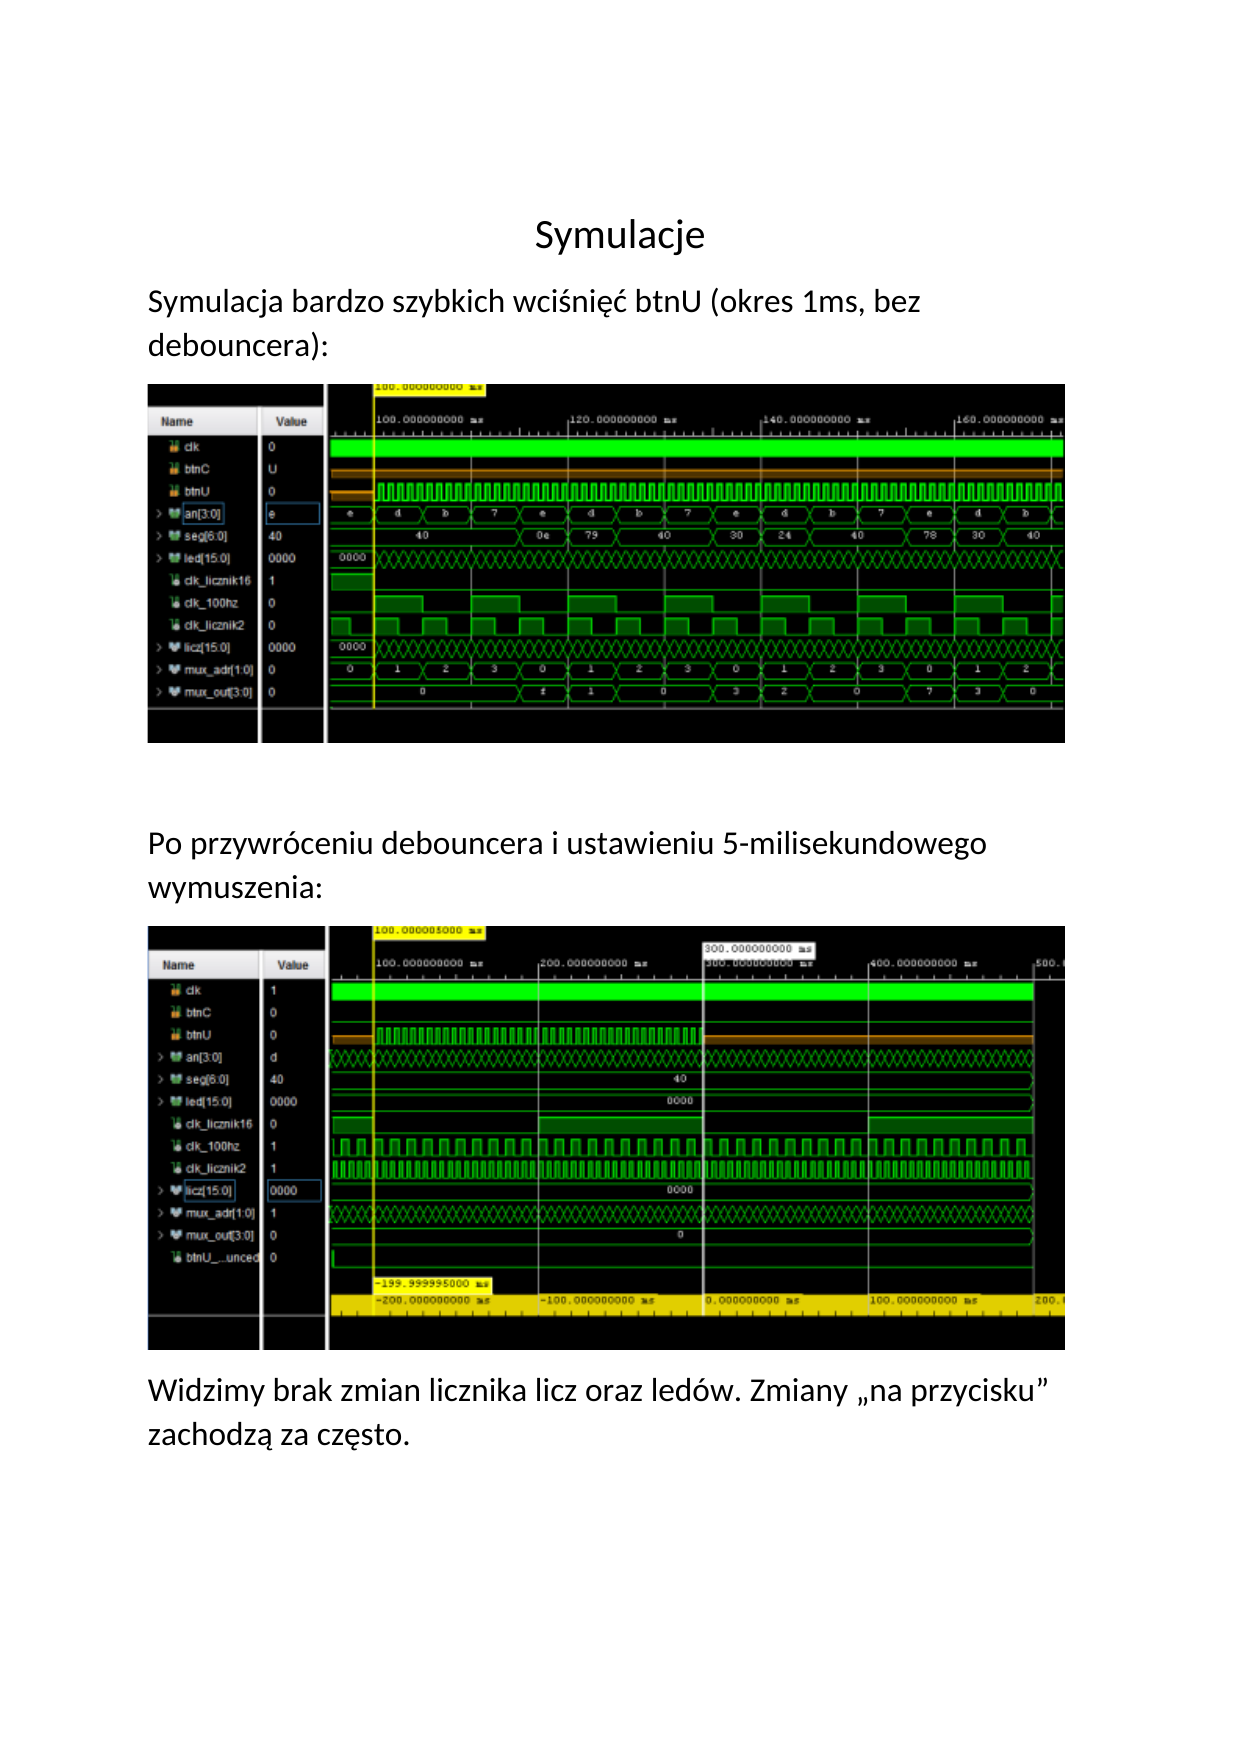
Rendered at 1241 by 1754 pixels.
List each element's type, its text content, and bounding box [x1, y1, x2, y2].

text Po przywróceniu debouncera i ustawieniu 5-milisekundowego wymuszenia: [148, 822, 1093, 906]
picture [147, 384, 1065, 743]
text Symulacje [148, 208, 1093, 259]
text Widzimy brak zmian licznika licz oraz ledów. Zmiany „na przycisku” zachodzą za często. [148, 1369, 1093, 1453]
picture [147, 926, 1065, 1350]
text Symulacja bardzo szybkich wciśnięć btnU (okres 1ms, bez debouncera): [148, 280, 1093, 364]
